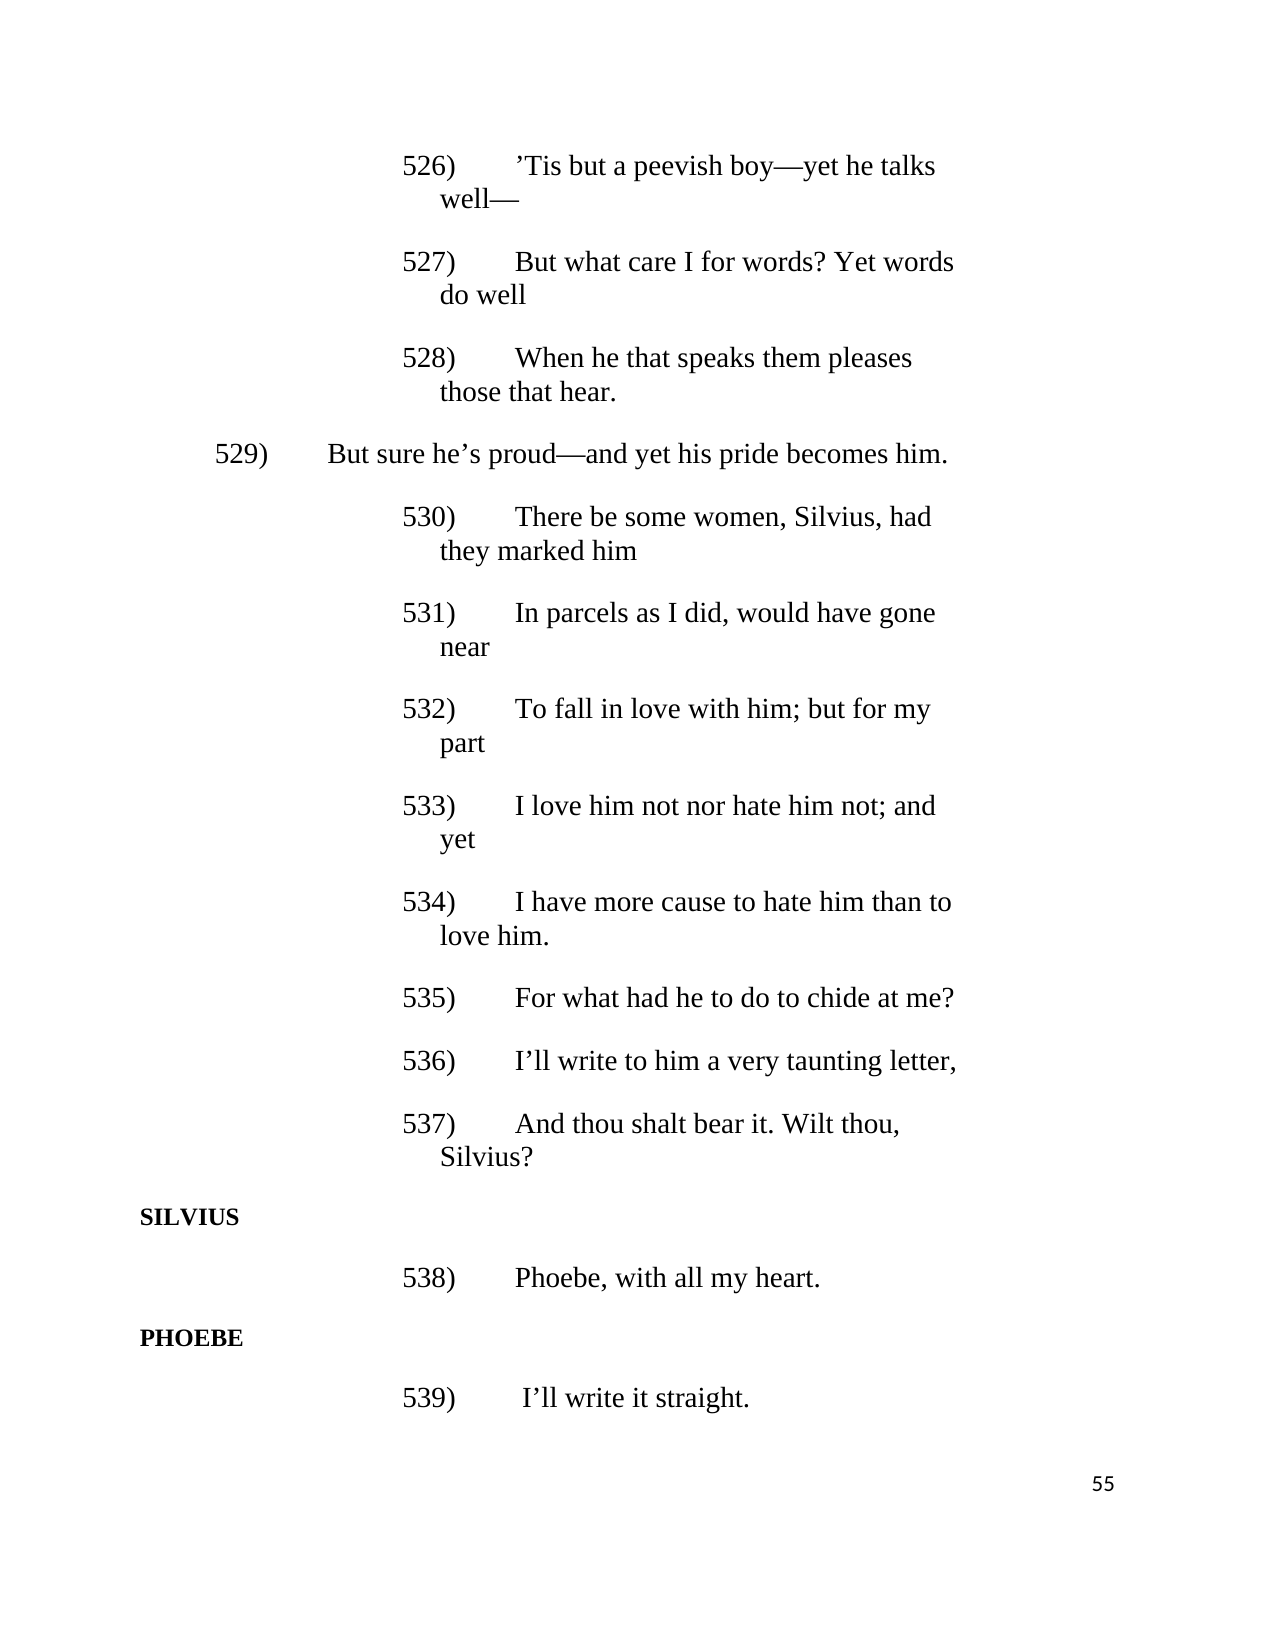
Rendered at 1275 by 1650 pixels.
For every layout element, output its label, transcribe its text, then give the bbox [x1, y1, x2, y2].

list For what had he to do to chide at me? [402, 980, 962, 1014]
list To fall in love with him; but for my part [402, 692, 962, 759]
list There be some women, Silvius, had they marked him [402, 499, 962, 566]
list Phoebe, with all my heart. [402, 1260, 962, 1293]
list I’ll write it straight. [402, 1381, 962, 1414]
list ’Tis but a peevish boy—yet he talks well— [402, 148, 962, 215]
list And thou shalt bear it. Wilt thou, Silvius? [402, 1106, 962, 1173]
text SILVIUS [139, 1202, 962, 1231]
list But what care I for words? Yet words do well [402, 244, 962, 311]
list I have more cause to hate him than to love him. [402, 884, 962, 951]
list But sure he’s proud—and yet his pride becomes him. [214, 436, 962, 470]
list I love him not nor hate him not; and yet [402, 788, 962, 855]
list In parcels as I did, would have gone near [402, 595, 962, 662]
list I’ll write to him a very taunting letter, [402, 1043, 962, 1077]
list When he that speaks them pleases those that hear. [402, 340, 962, 407]
text PHOEBE [139, 1323, 962, 1351]
